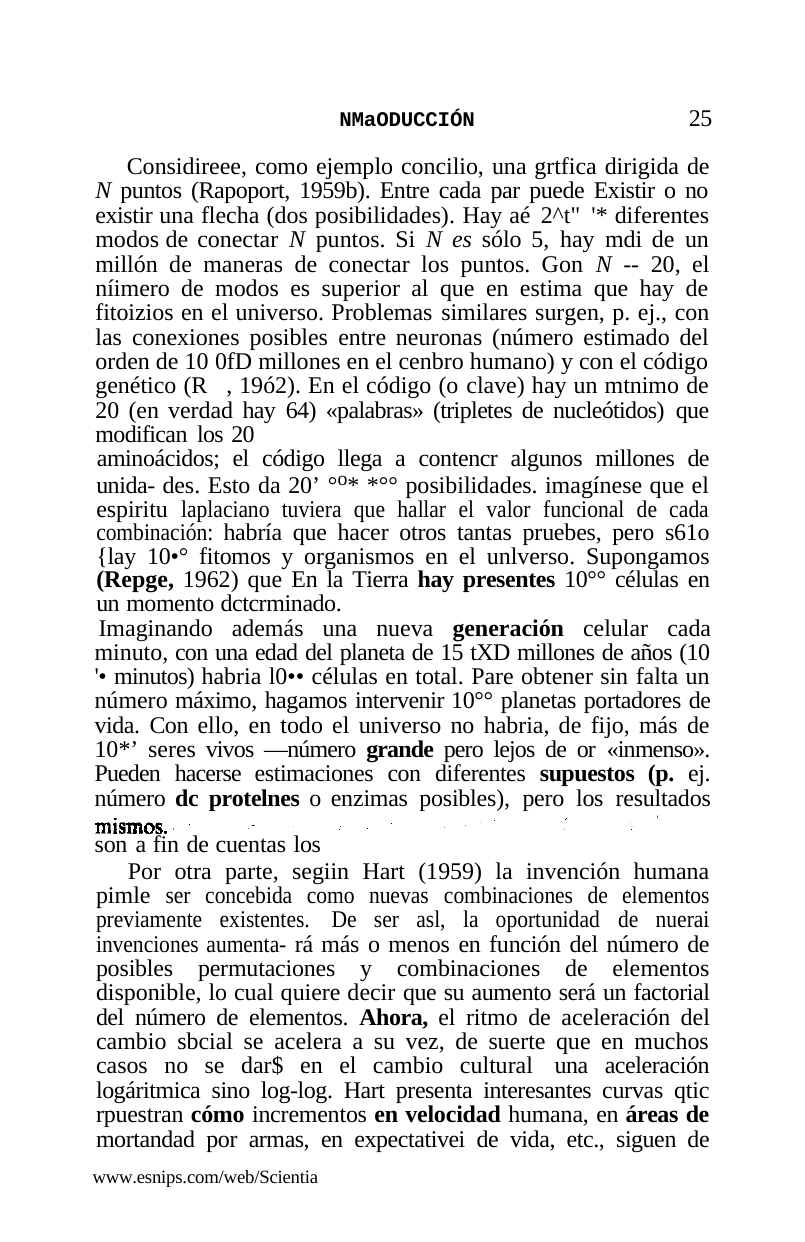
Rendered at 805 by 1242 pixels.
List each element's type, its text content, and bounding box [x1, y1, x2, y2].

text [96, 860, 710, 1152]
text Considireee, como ejemplo concilio, una grtfica dirigida de N puntos (Rapoport, 1959b). Entre cada par puede Existir o no existir una flecha (dos posibilidades). Hay aé 2^t" '* diferentes modos de conectar N puntos. Si N es sólo 5, hay mdi de un millón de maneras de conectar los puntos. Gon N -- 20, el níimero de modos es superior al que en estima que hay de fitoizios en el universo. Problemas similares surgen, p. ej., con las conexiones posibles entre neuronas (número estimado del orden de 10 0fD millones en el cenbro humano) y con el código genético (R , 19ó2). En el código (o clave) hay un mtnimo de 20 (en verdad hay 64) «palabras» (tripletes de nucleótidos) que modifican los 20 [95, 155, 709, 448]
text NMaODUCCIÓN 25 [339, 104, 730, 133]
text aminoácidos; el código llega a contencr algunos millones de unida- des. Esto da 20’ °o* *°° posibilidades. imagínese que el espiritu laplaciano tuviera que hallar el valor funcional de cada combinación: habría que hacer otros tantas pruebes, pero s61o {lay 10•° fitomos y organismos en el unlverso. Supongamos (Repge, 1962) que En la Tierra hay presentes 10°° células en un momento dctcrminado. [96, 448, 710, 617]
text Imaginando además una nueva generación celular cada minuto, con una edad del planeta de 15 tXD millones de años (10 '• minutos) habria l0•• células en total. Pare obtener sin falta un número máximo, hagamos intervenir 10°° planetas portadores de vida. Con ello, en todo el universo no habria, de fijo, más de 10*’ seres vivos —número grande pero lejos de or «inmenso». Pueden hacerse estimaciones con diferentes supuestos (p. ej. número dc protelnes o enzimas posibles), pero los resultados son a fin de cuentas los [94, 617, 711, 858]
